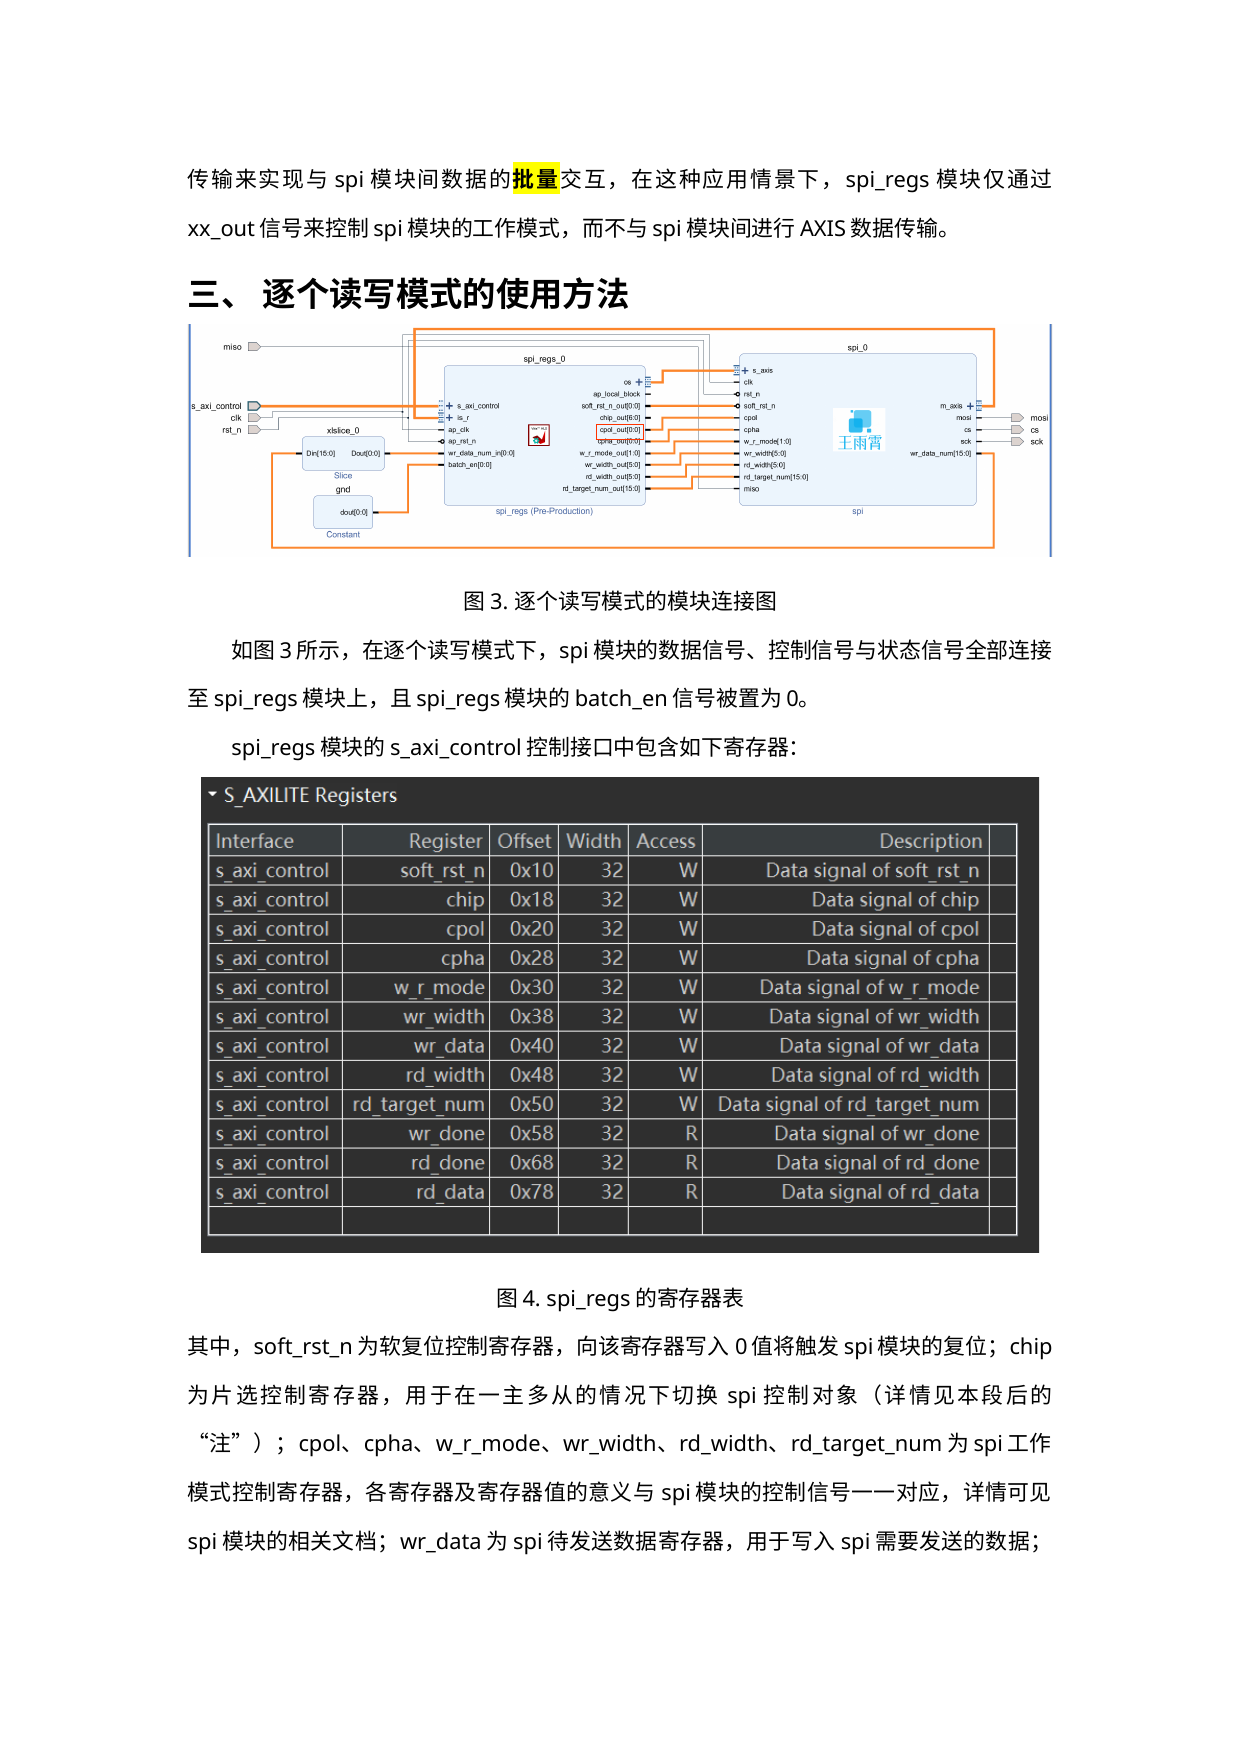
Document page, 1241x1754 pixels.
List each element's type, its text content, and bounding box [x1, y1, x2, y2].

picture [201, 777, 1040, 1253]
text 如图3所示，在逐个读写模式下，spi模块的数据信号、控制信号与状态信号全部连接至spi_regs模块上，且spi_regs模块的batch_en信号被置为0。 [187, 632, 1053, 714]
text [187, 1328, 1053, 1556]
picture [187, 324, 1053, 557]
text 图4. spi_regs的寄存器表 [187, 1280, 1053, 1313]
list 逐个读写模式的使用方法 [187, 259, 1053, 324]
text 图3. 逐个读写模式的模块连接图 [187, 584, 1053, 617]
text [187, 162, 1053, 243]
text spi_regs模块的s_axi_control控制接口中包含如下寄存器： [187, 729, 1053, 762]
